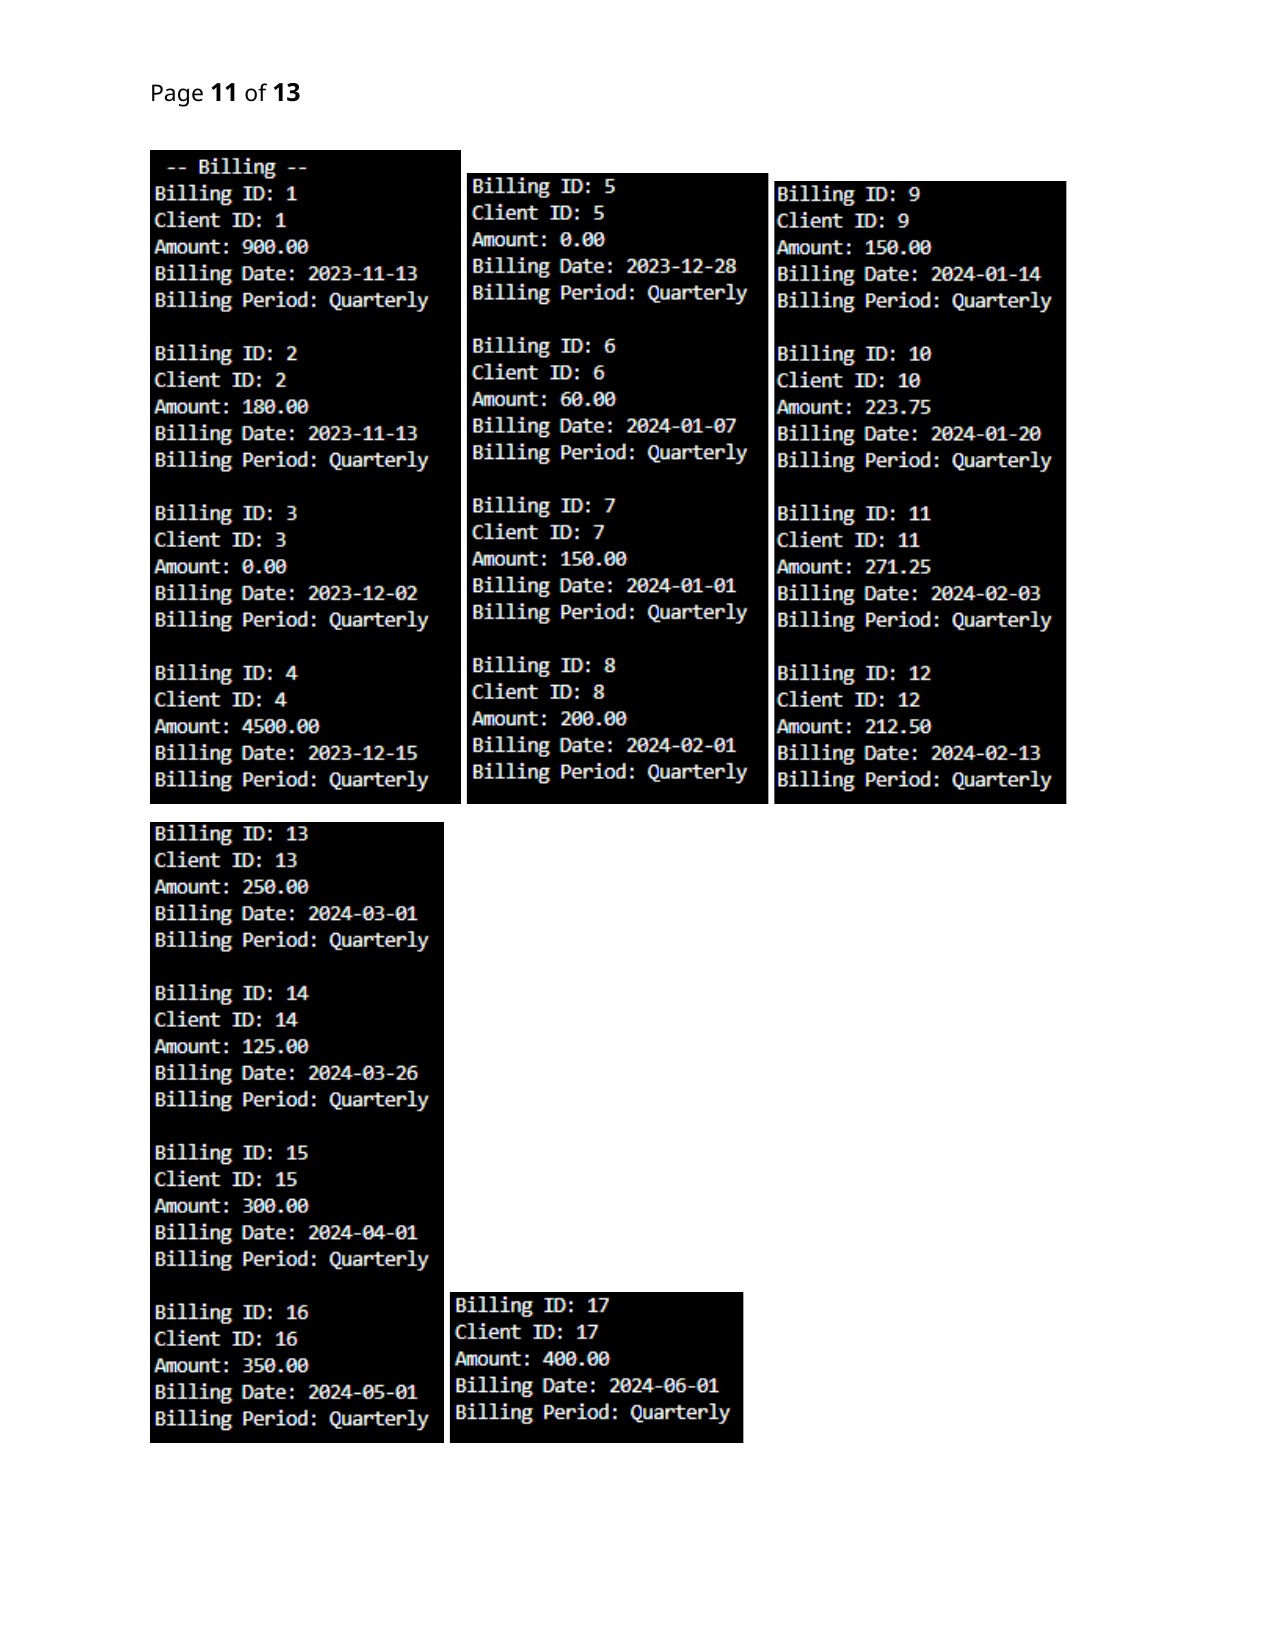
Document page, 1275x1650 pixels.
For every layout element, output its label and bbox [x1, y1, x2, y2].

picture [150, 822, 444, 1443]
picture [150, 150, 461, 804]
picture [449, 1292, 744, 1443]
picture [774, 181, 1067, 804]
picture [466, 173, 769, 804]
